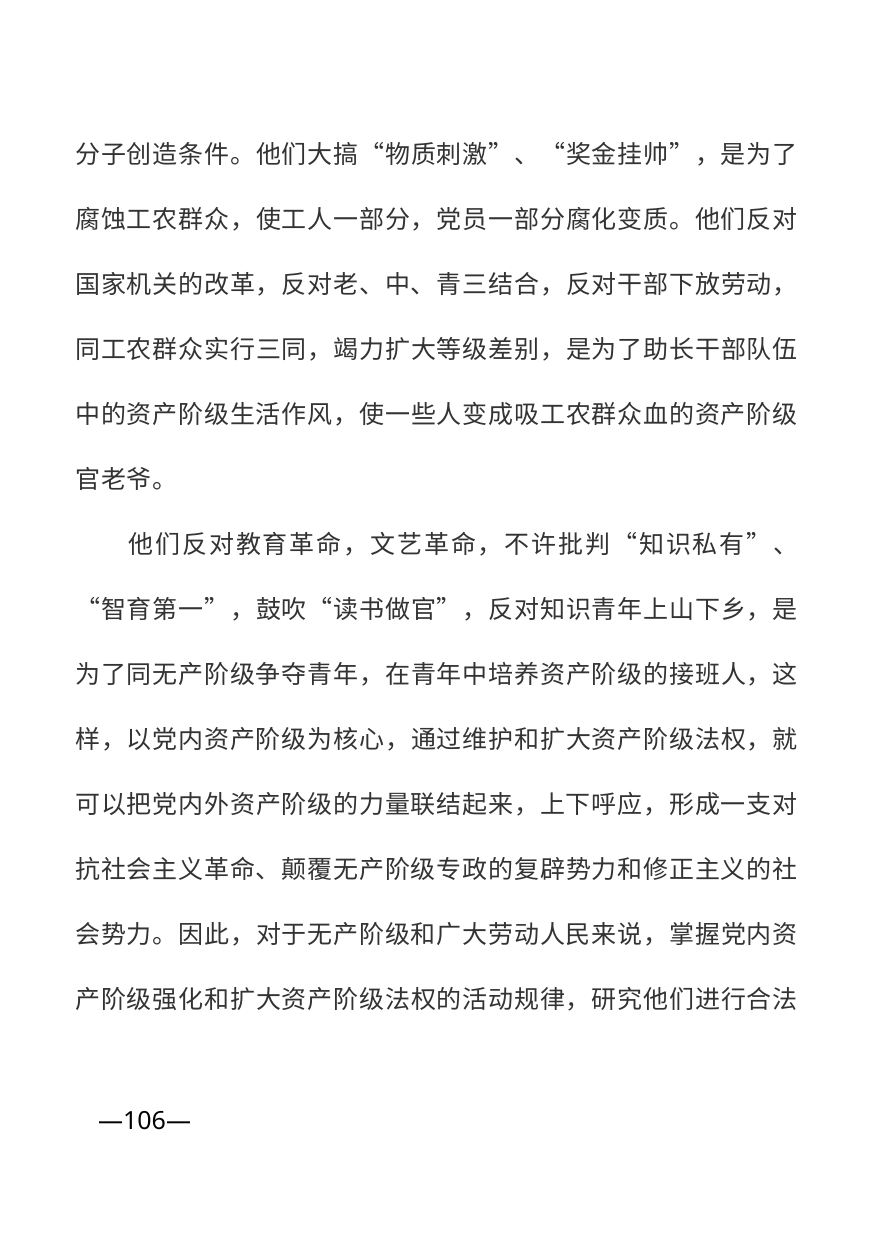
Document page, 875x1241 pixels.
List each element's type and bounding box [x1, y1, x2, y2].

text [75, 510, 799, 1030]
text [75, 120, 799, 510]
